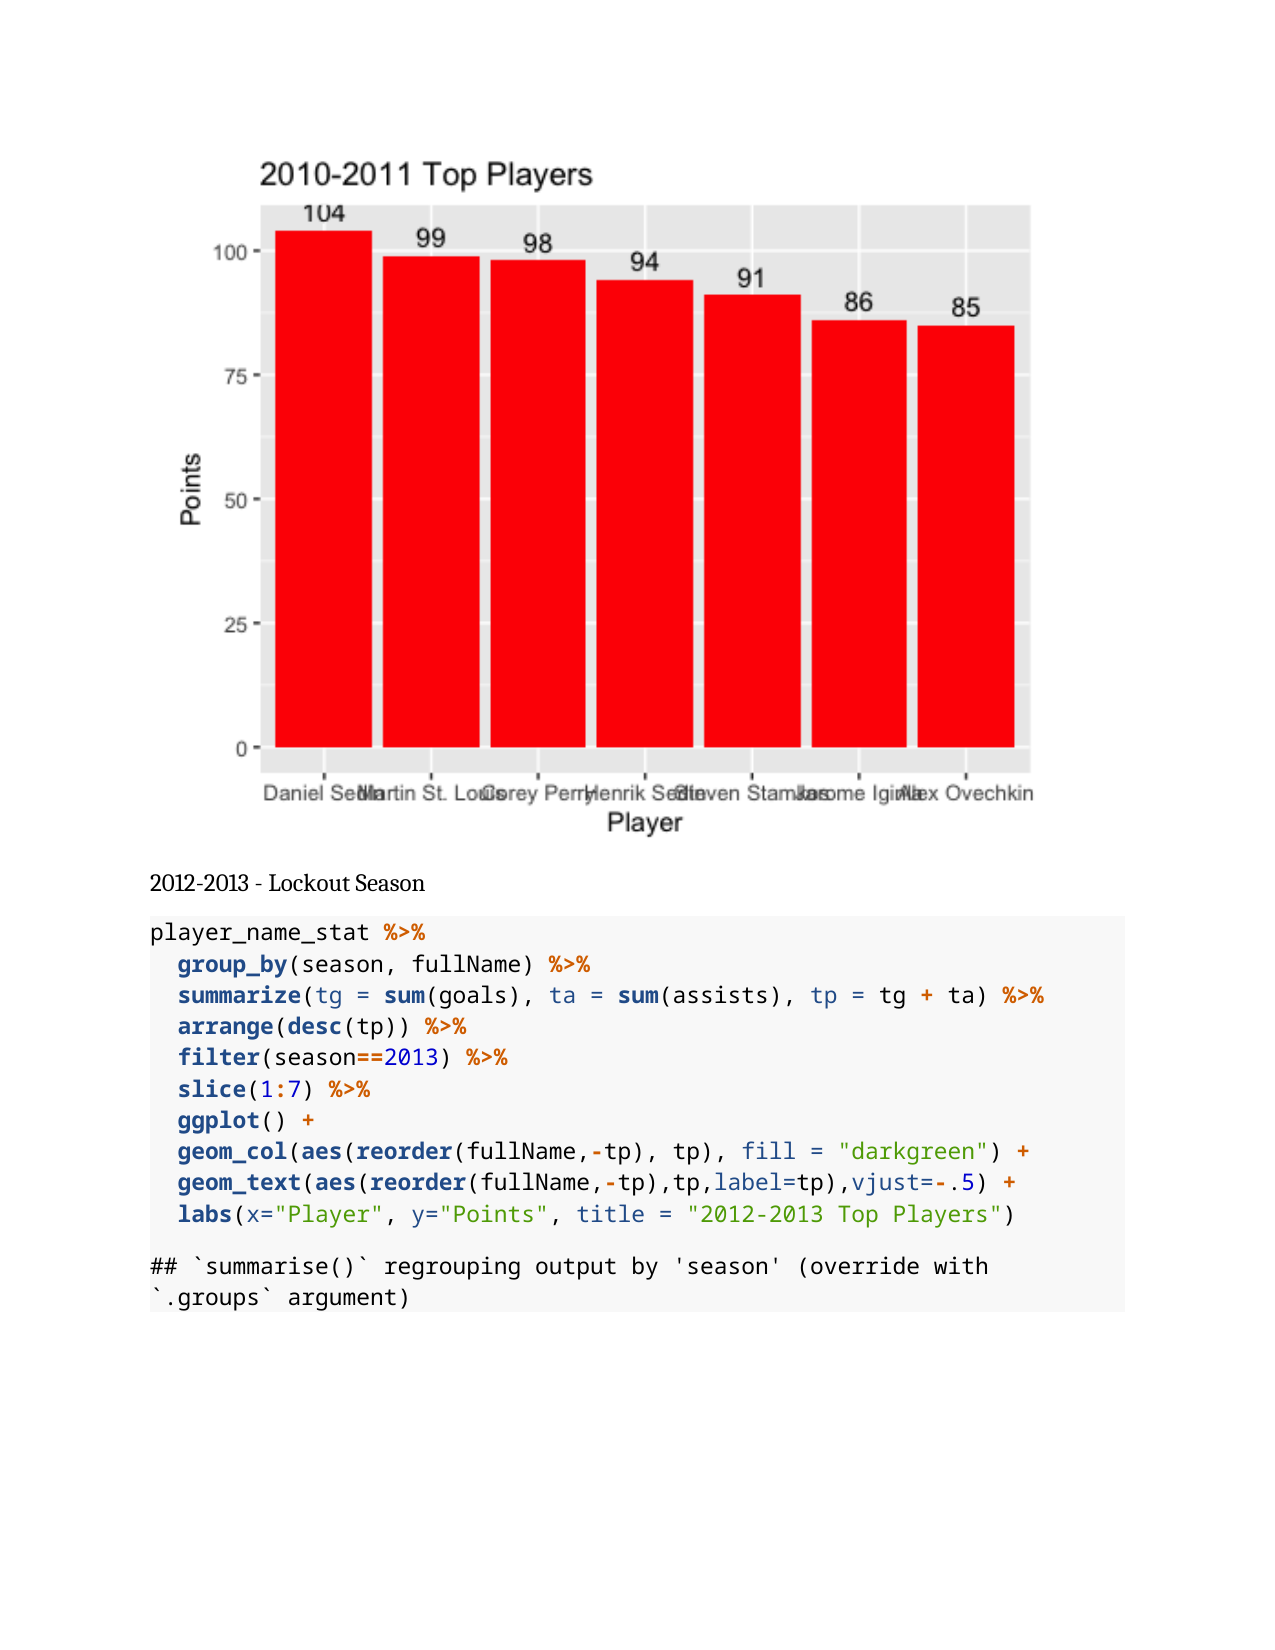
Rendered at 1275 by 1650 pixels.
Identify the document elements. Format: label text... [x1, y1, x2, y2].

text 2012-2013 - Lockout Season [150, 869, 1125, 897]
text ## `summarise()` regrouping output by 'season' (override with `.groups` argument) [150, 1249, 1125, 1312]
text player_name_stat %>% group_by(season, fullName) %>% summarize(tg = sum(goals), ta = sum(assists), tp = tg + ta) %>% arrange(desc(tp)) %>% filter(season==2013) %>% slice(1:7) %>% ggplot() + geom_col(aes(reorder(fullName,-tp), tp), fill = "darkgreen") + geom_text(aes(reorder(fullName,-tp),tp,label=tp),vjust=-.5) + labs(x="Player", y="Points", title = "2012-2013 Top Players") [150, 916, 1125, 1229]
picture [168, 150, 1044, 850]
